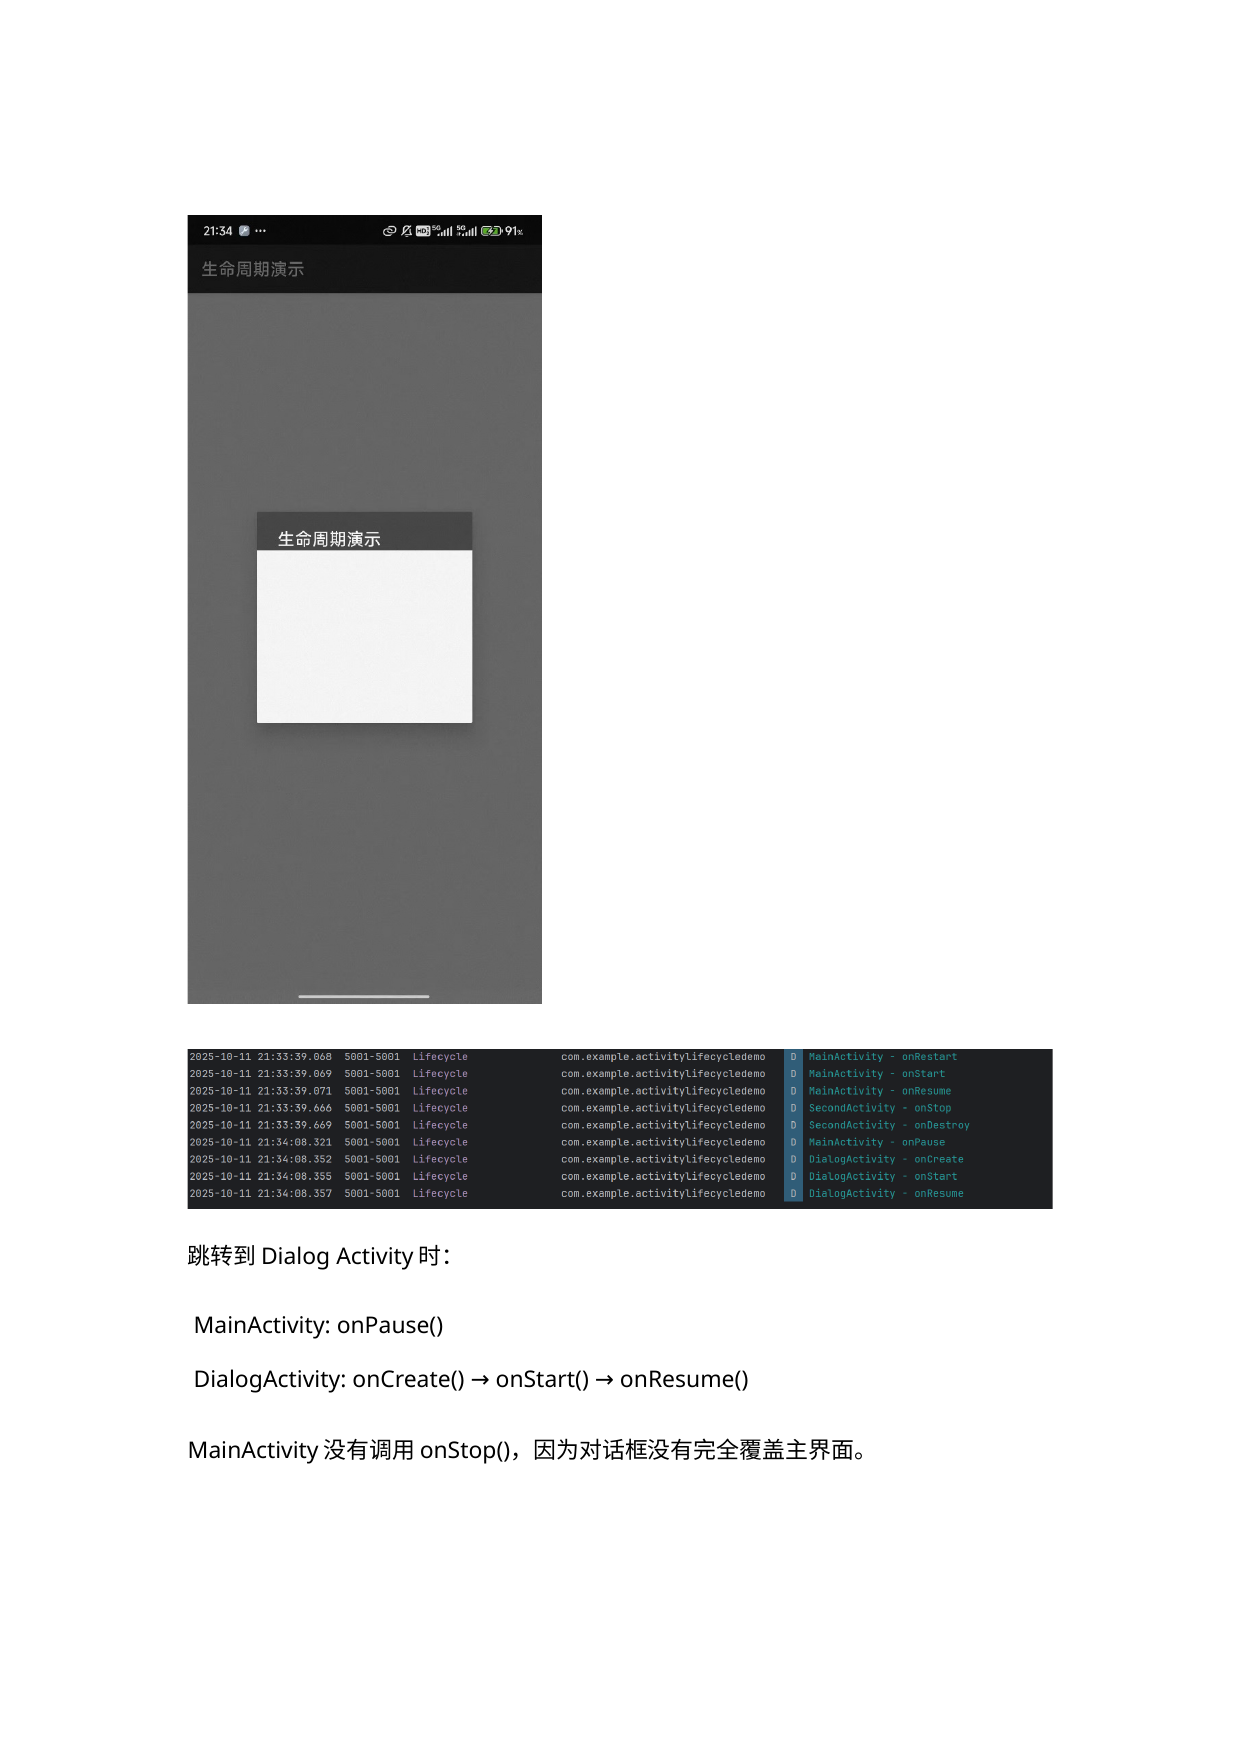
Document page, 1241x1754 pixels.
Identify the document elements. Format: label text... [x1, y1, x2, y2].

picture [187, 215, 542, 1004]
text 跳转到Dialog Activity时： [187, 1209, 1053, 1287]
text MainActivity: onPause() [187, 1308, 1053, 1341]
picture [187, 1049, 1053, 1209]
text MainActivity没有调用onStop()，因为对话框没有完全覆盖主界面。 [187, 1416, 1053, 1481]
text DialogActivity: onCreate() → onStart() → onResume() [187, 1362, 1053, 1395]
